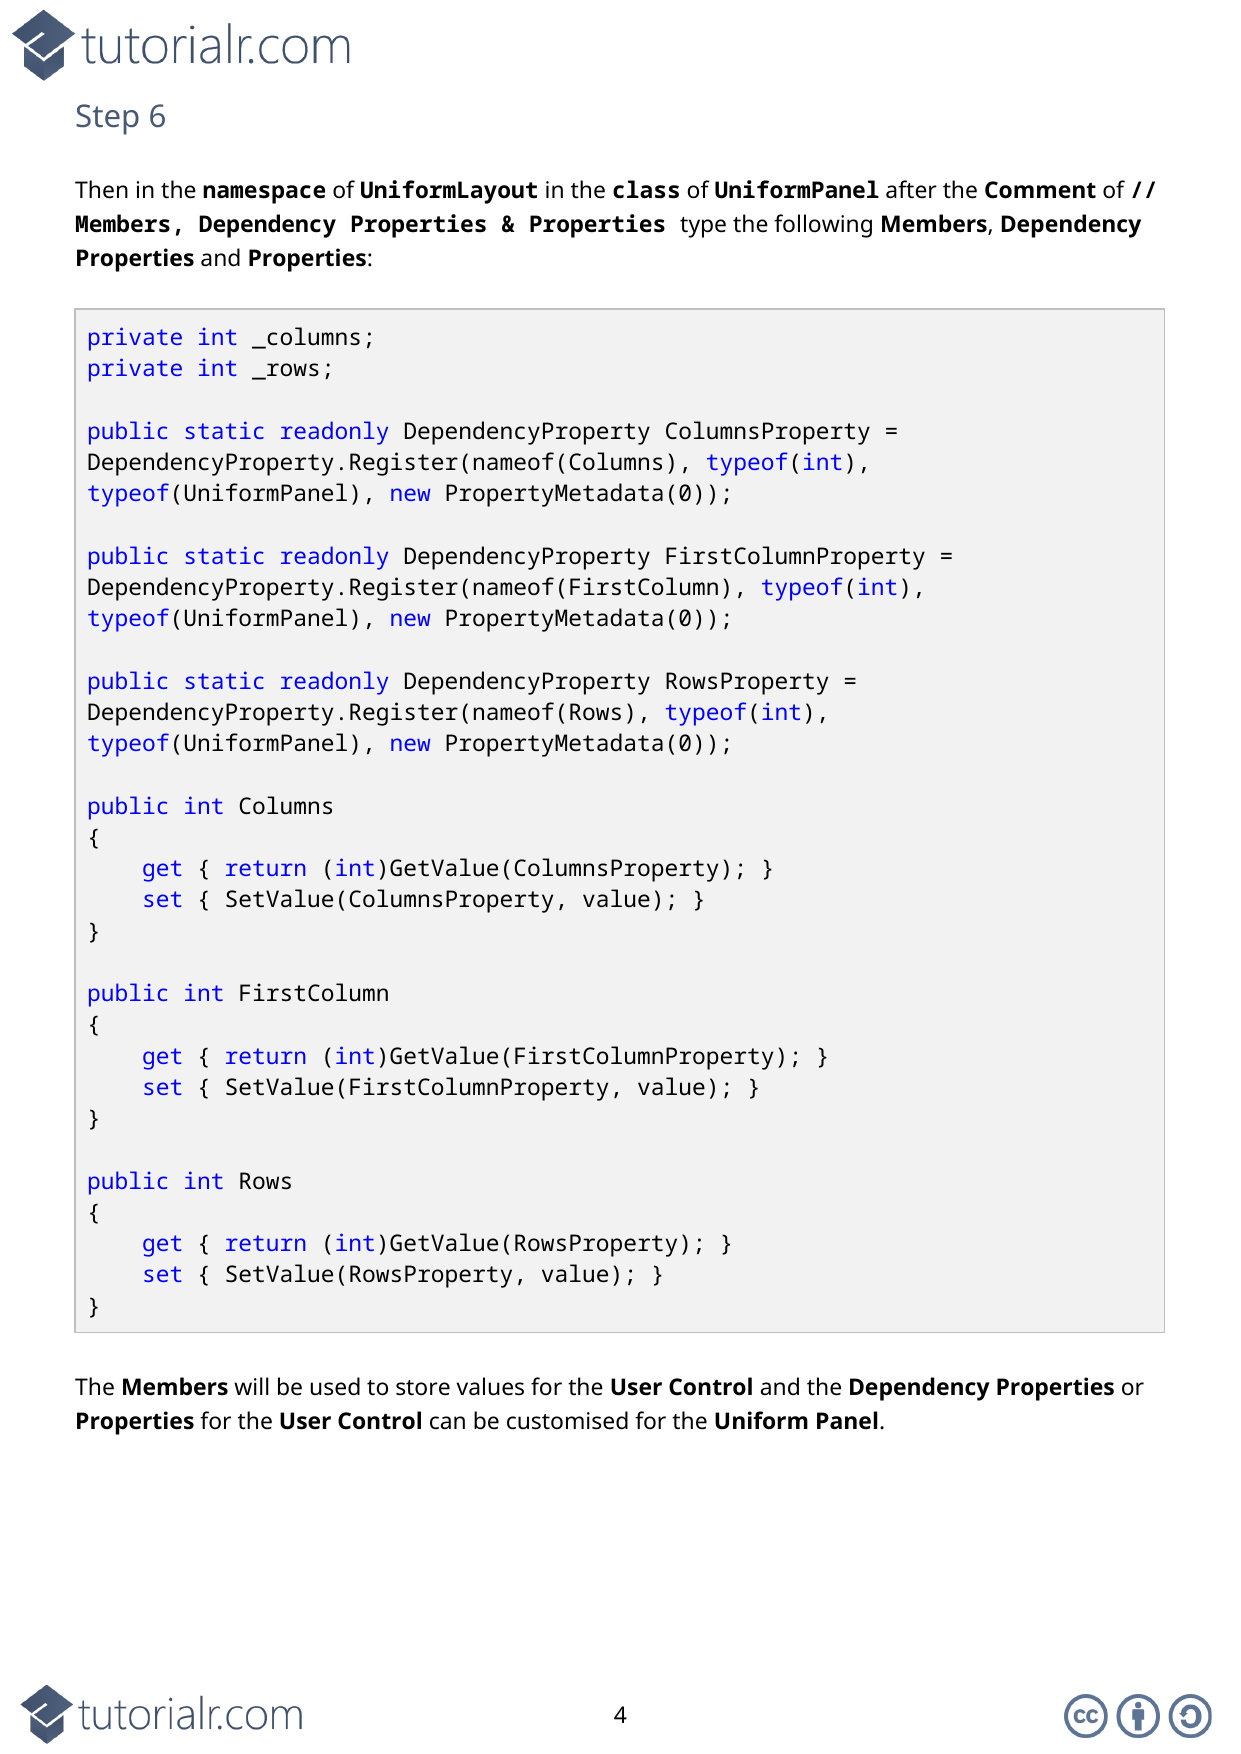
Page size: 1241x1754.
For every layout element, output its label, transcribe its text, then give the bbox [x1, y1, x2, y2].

subtitle Step 6 [75, 94, 1165, 137]
text The Members will be used to store values for the User Control and the Dependency Properties or Properties for the User Control can be customised for the Uniform Panel. [75, 1371, 1165, 1436]
picture [8, 9, 363, 81]
text Then in the namespace of UniformLayout in the class of UniformPanel after the Comment of // Members, Dependency Properties & Properties type the following Members, Dependency Properties and Properties: [75, 174, 1165, 273]
picture [1064, 1694, 1212, 1738]
picture [17, 1685, 313, 1744]
